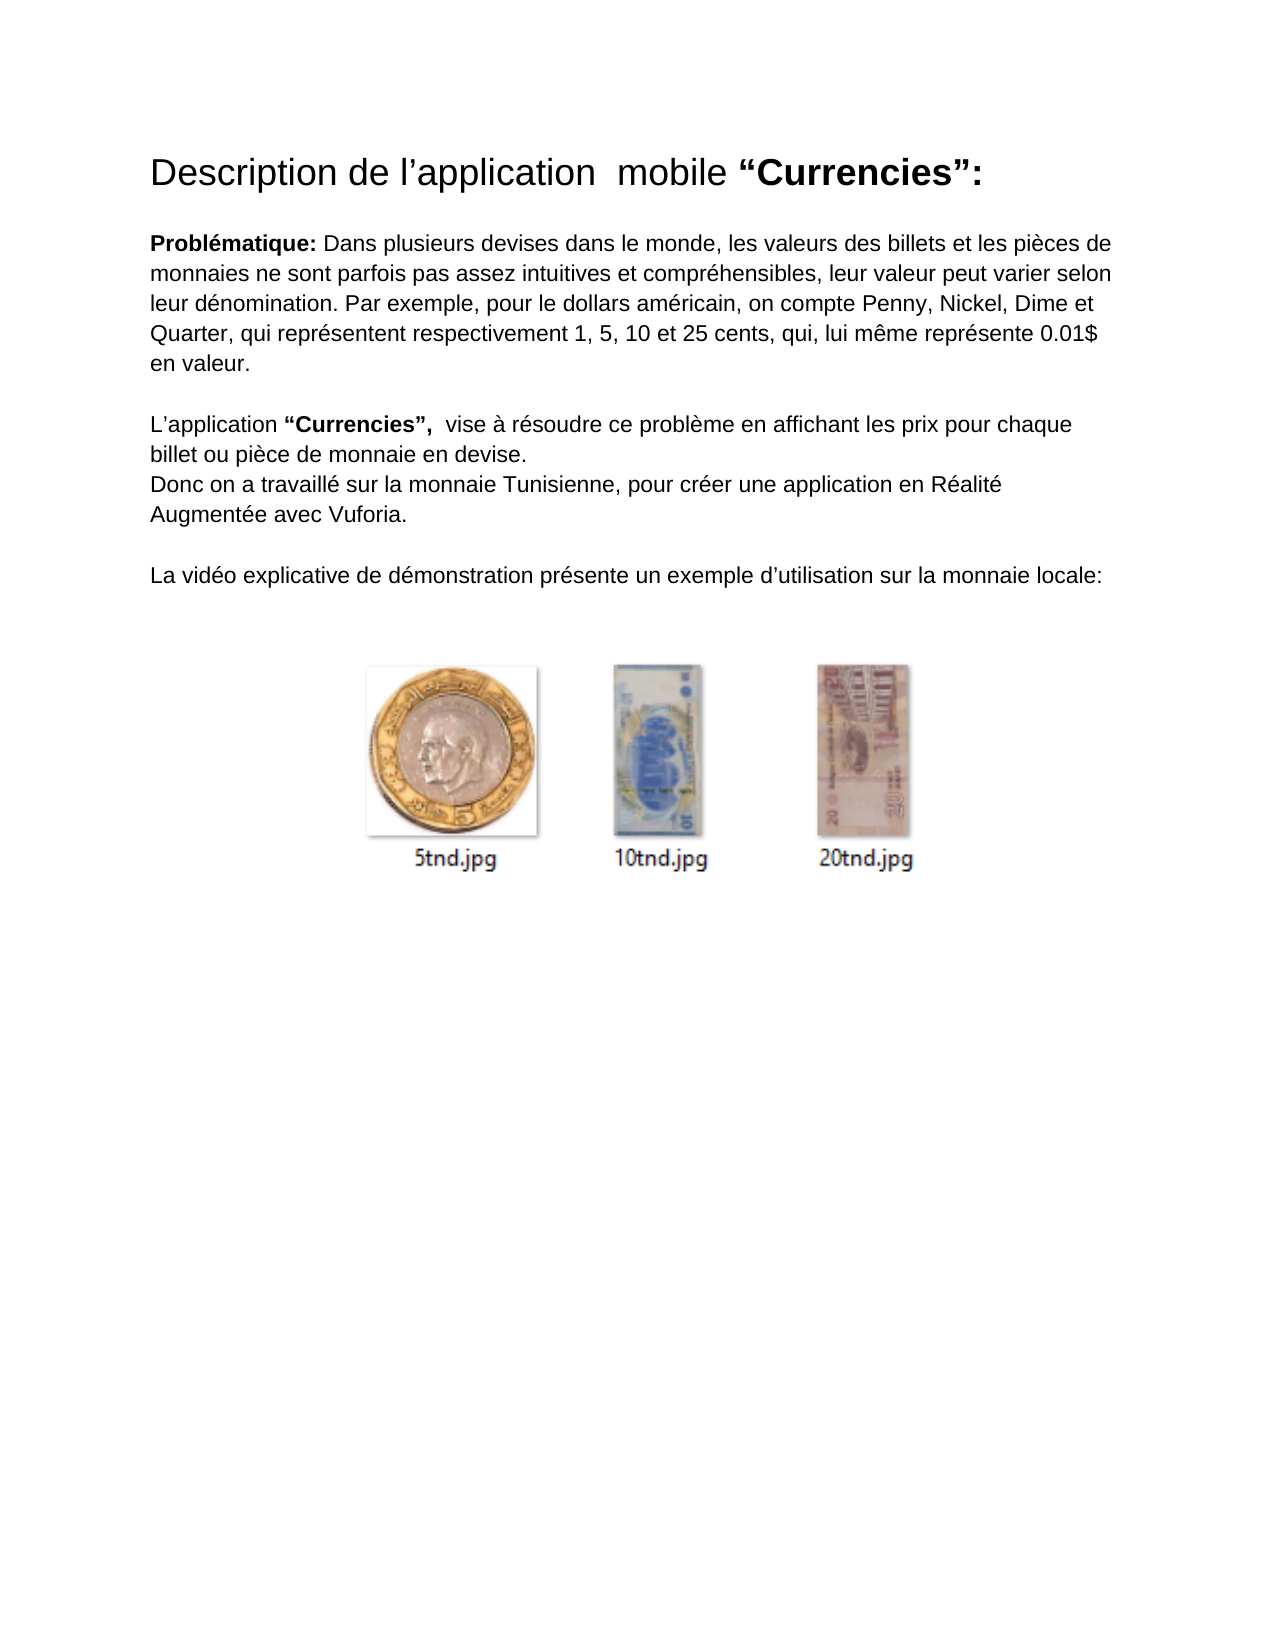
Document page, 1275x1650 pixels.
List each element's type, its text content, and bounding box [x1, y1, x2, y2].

title Description de l’application mobile “Currencies”: [150, 150, 1125, 193]
text Donc on a travaillé sur la monnaie Tunisienne, pour créer une application en Réalité Augmentée avec Vuforia. [150, 471, 1125, 528]
text L’application “Currencies”, vise à résoudre ce problème en affichant les prix pour chaque billet ou pièce de monnaie en devise. [150, 411, 1125, 467]
text Problématique: Dans plusieurs devises dans le monde, les valeurs des billets et les pièces de monnaies ne sont parfois pas assez intuitives et compréhensibles, leur valeur peut varier selon leur dénomination. Par exemple, pour le dollars américain, on compte Penny, Nickel, Dime et Quarter, qui représentent respectivement 1, 5, 10 et 25 cents, qui, lui même représente 0.01$ en valeur. [150, 229, 1125, 377]
picture [344, 652, 931, 889]
text La vidéo explicative de démonstration présente un exemple d’utilisation sur la monnaie locale: [150, 562, 1125, 588]
